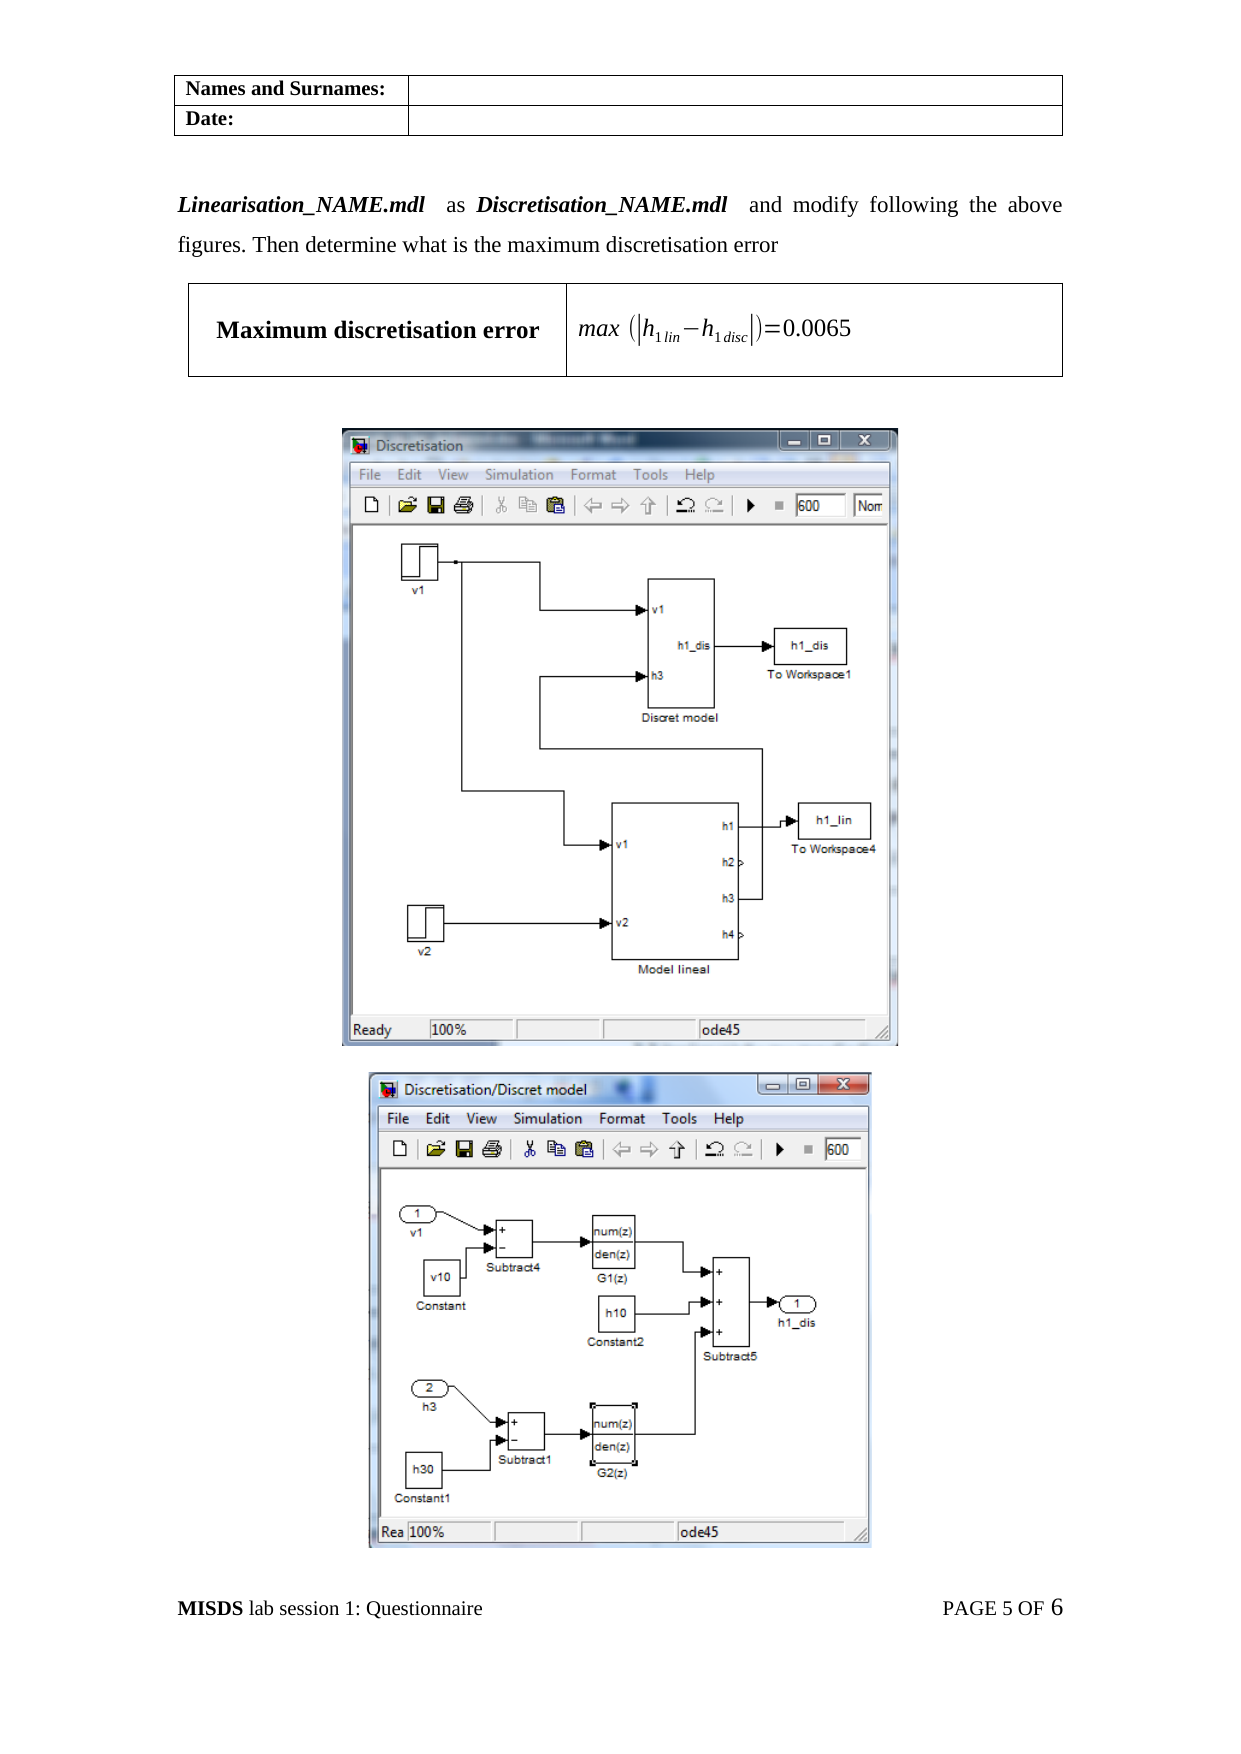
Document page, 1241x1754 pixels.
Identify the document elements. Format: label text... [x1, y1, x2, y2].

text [177, 191, 1063, 257]
table_header [567, 284, 1062, 376]
table_header Maximum discretisation error [189, 284, 566, 376]
